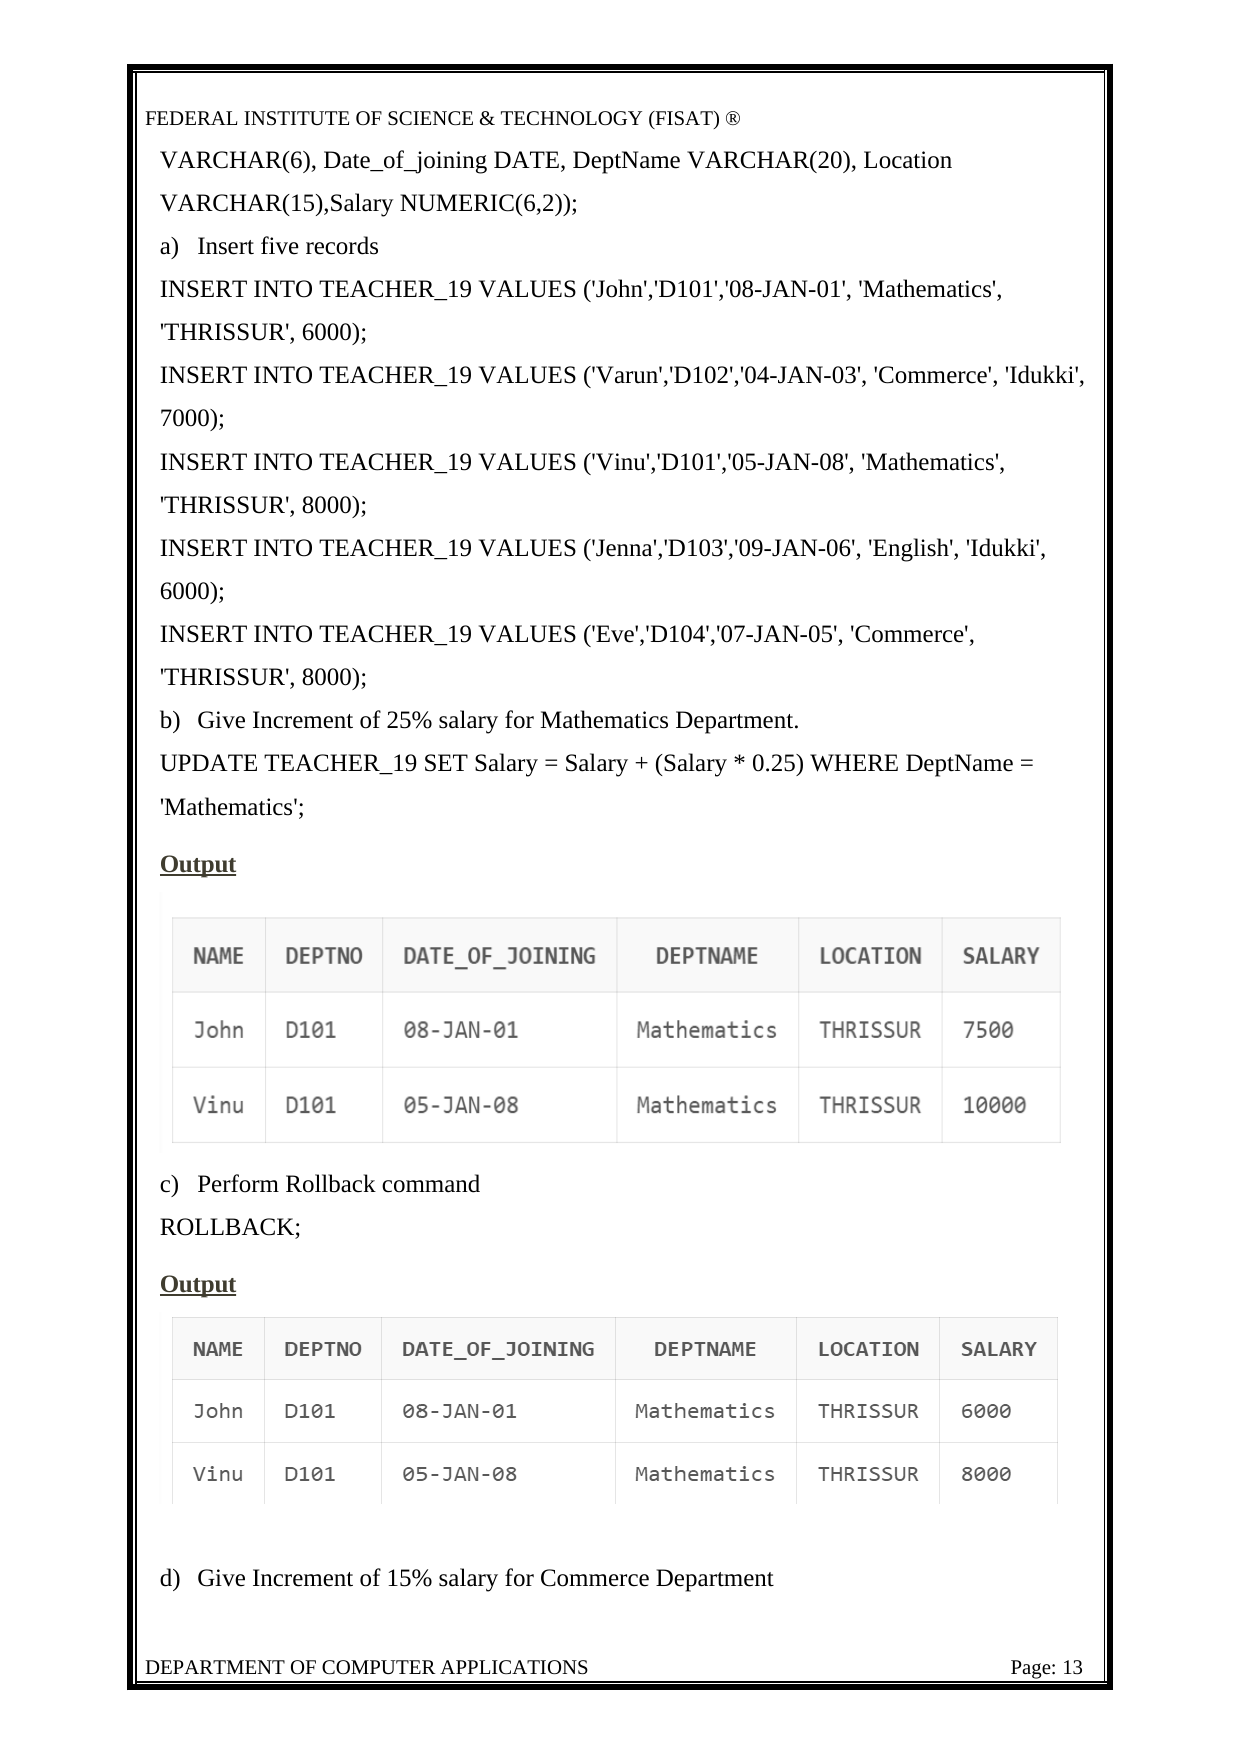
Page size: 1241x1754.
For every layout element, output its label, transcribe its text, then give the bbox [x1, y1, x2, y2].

text INSERT INTO TEACHER_19 VALUES ('Eve','D104','07-JAN-05', 'Commerce', 'THRISSUR', 8000); [159, 619, 1096, 691]
text Output [159, 849, 1096, 878]
list Perform Rollback command [159, 1169, 1096, 1197]
text Output [159, 1269, 1096, 1298]
text INSERT INTO TEACHER_19 VALUES ('Jenna','D103','09-JAN-06', 'English', 'Idukki', 6000); [159, 533, 1096, 605]
picture [159, 892, 1085, 1153]
text ROLLBACK; [159, 1212, 1096, 1241]
list Give Increment of 25% salary for Mathematics Department. [159, 705, 1096, 734]
text INSERT INTO TEACHER_19 VALUES ('Vinu','D101','05-JAN-08', 'Mathematics', 'THRISSUR', 8000); [159, 447, 1096, 518]
text INSERT INTO TEACHER_19 VALUES ('Varun','D102','04-JAN-03', 'Commerce', 'Idukki', 7000); [159, 360, 1096, 432]
text INSERT INTO TEACHER_19 VALUES ('John','D101','08-JAN-01', 'Mathematics', 'THRISSUR', 6000); [159, 274, 1096, 346]
text UPDATE TEACHER_19 SET Salary = Salary + (Salary * 0.25) WHERE DeptName = 'Mathematics'; [159, 748, 1096, 820]
list Give Increment of 15% salary for Commerce Department [159, 1563, 1096, 1591]
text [159, 145, 1096, 217]
list Insert five records [159, 231, 1096, 260]
picture [159, 1312, 1073, 1504]
